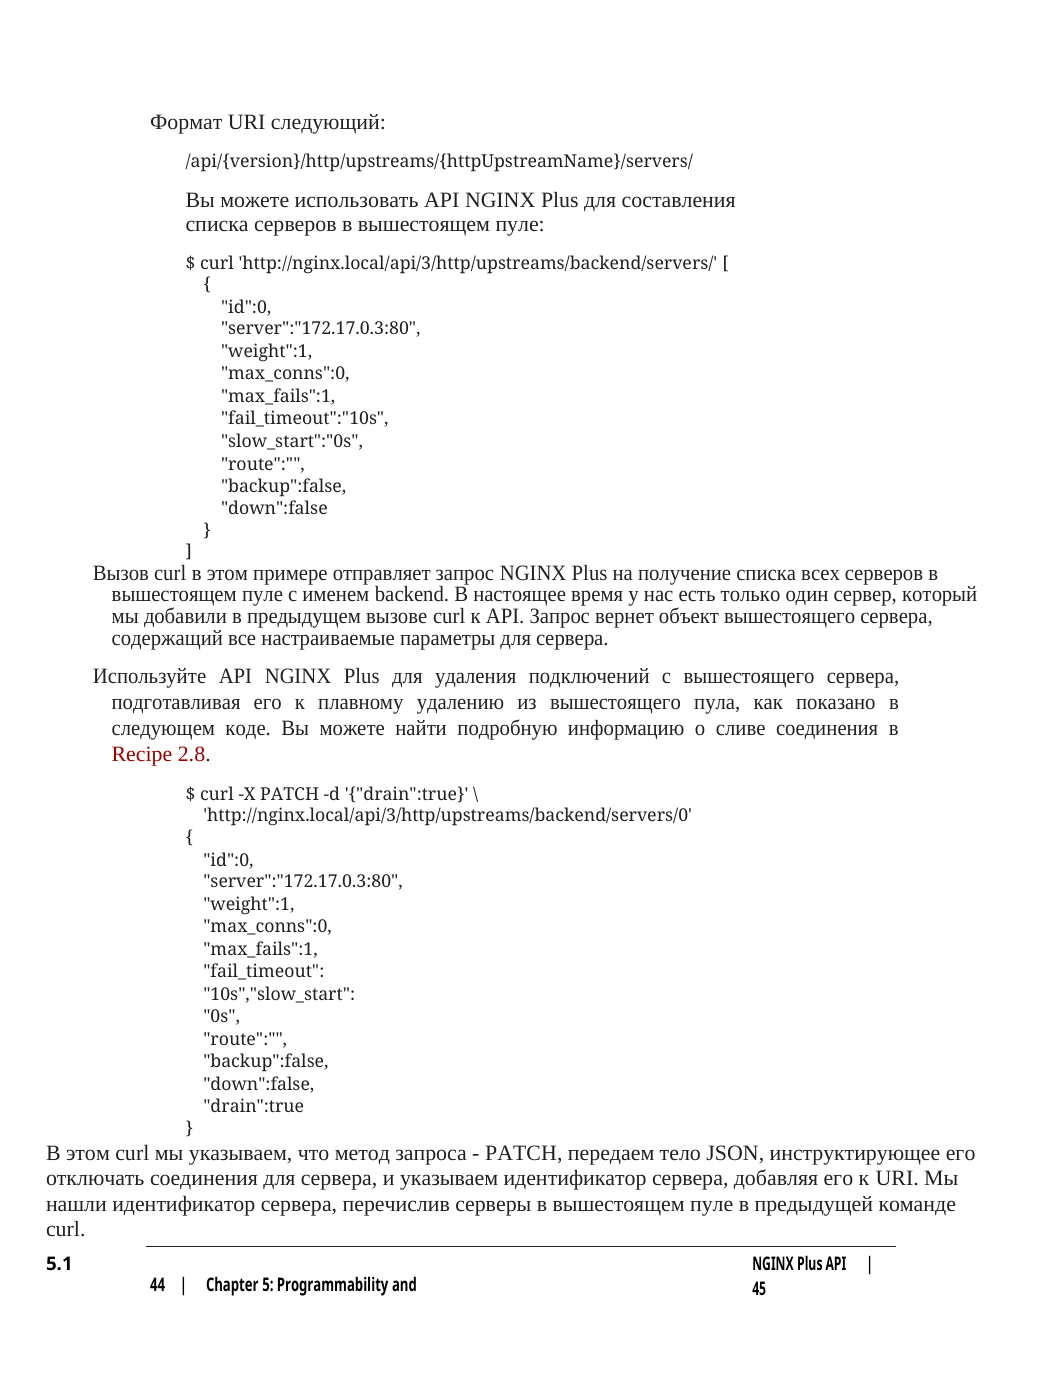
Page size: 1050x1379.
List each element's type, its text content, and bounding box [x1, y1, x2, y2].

text ] [185, 540, 987, 562]
text Вызов curl в этом примере отправляет запрос NGINX Plus на получение списка всех серверов в вышестоящем пуле с именем backend. В настоящее время у нас есть только один сервер, который мы добавили в предыдущем вызове curl к API. Запрос вернет объект вышестоящего сервера, содержащий все настраиваемые параметры для сервера. [93, 562, 987, 650]
text "weight":1, "max_conns":0, "max_fails":1, "fail_timeout":"10s", "slow_start":"0s", [221, 340, 409, 452]
list NGINX Plus API | 45 [46, 1244, 900, 1301]
text $ curl 'http://nginx.local/api/3/http/upstreams/backend/servers/' [ [185, 252, 763, 274]
text "id":0, "server":"172.17.0.3:80", [221, 295, 444, 340]
text $ curl -X PATCH -d '{"drain":true}' \ 'http://nginx.local/api/3/http/upstreams/backend/servers/0' [185, 782, 728, 827]
text "id":0, "server":"172.17.0.3:80", [203, 848, 427, 893]
text "weight":1, "max_conns":0, "max_fails":1, "fail_timeout": "10s","slow_start": "0s", [203, 893, 373, 1028]
text Формат URI следующий: [150, 109, 987, 134]
text Вы можете использовать API NGINX Plus для составления списка серверов в вышестоящем пуле: [185, 189, 763, 236]
text В этом curl мы указываем, что метод запроса ‐ PATCH, передаем тело JSON, инструктирующее его отключать соединения для сервера, и указываем идентификатор сервера, добавляя его к URI. Мы нашли идентификатор сервера, перечислив серверы в вышестоящем пуле в предыдущей команде curl. [46, 1140, 987, 1241]
text { [203, 274, 987, 295]
text { [185, 827, 987, 848]
text "route":"", "backup":false, "down":false, "drain":true [203, 1028, 338, 1118]
text } [203, 520, 987, 540]
text } [185, 1118, 987, 1139]
text "route":"", "backup":false, "down":false [221, 452, 356, 520]
text /api/{version}/http/upstreams/{httpUpstreamName}/servers/ [185, 149, 987, 173]
text Используйте API NGINX Plus для удаления подключений с вышестоящего сервера, подготавливая его к плавному удалению из вышестоящего пула, как показано в следующем коде. Вы можете найти подробную информацию о сливе соединения в Recipe 2.8. [93, 663, 900, 766]
